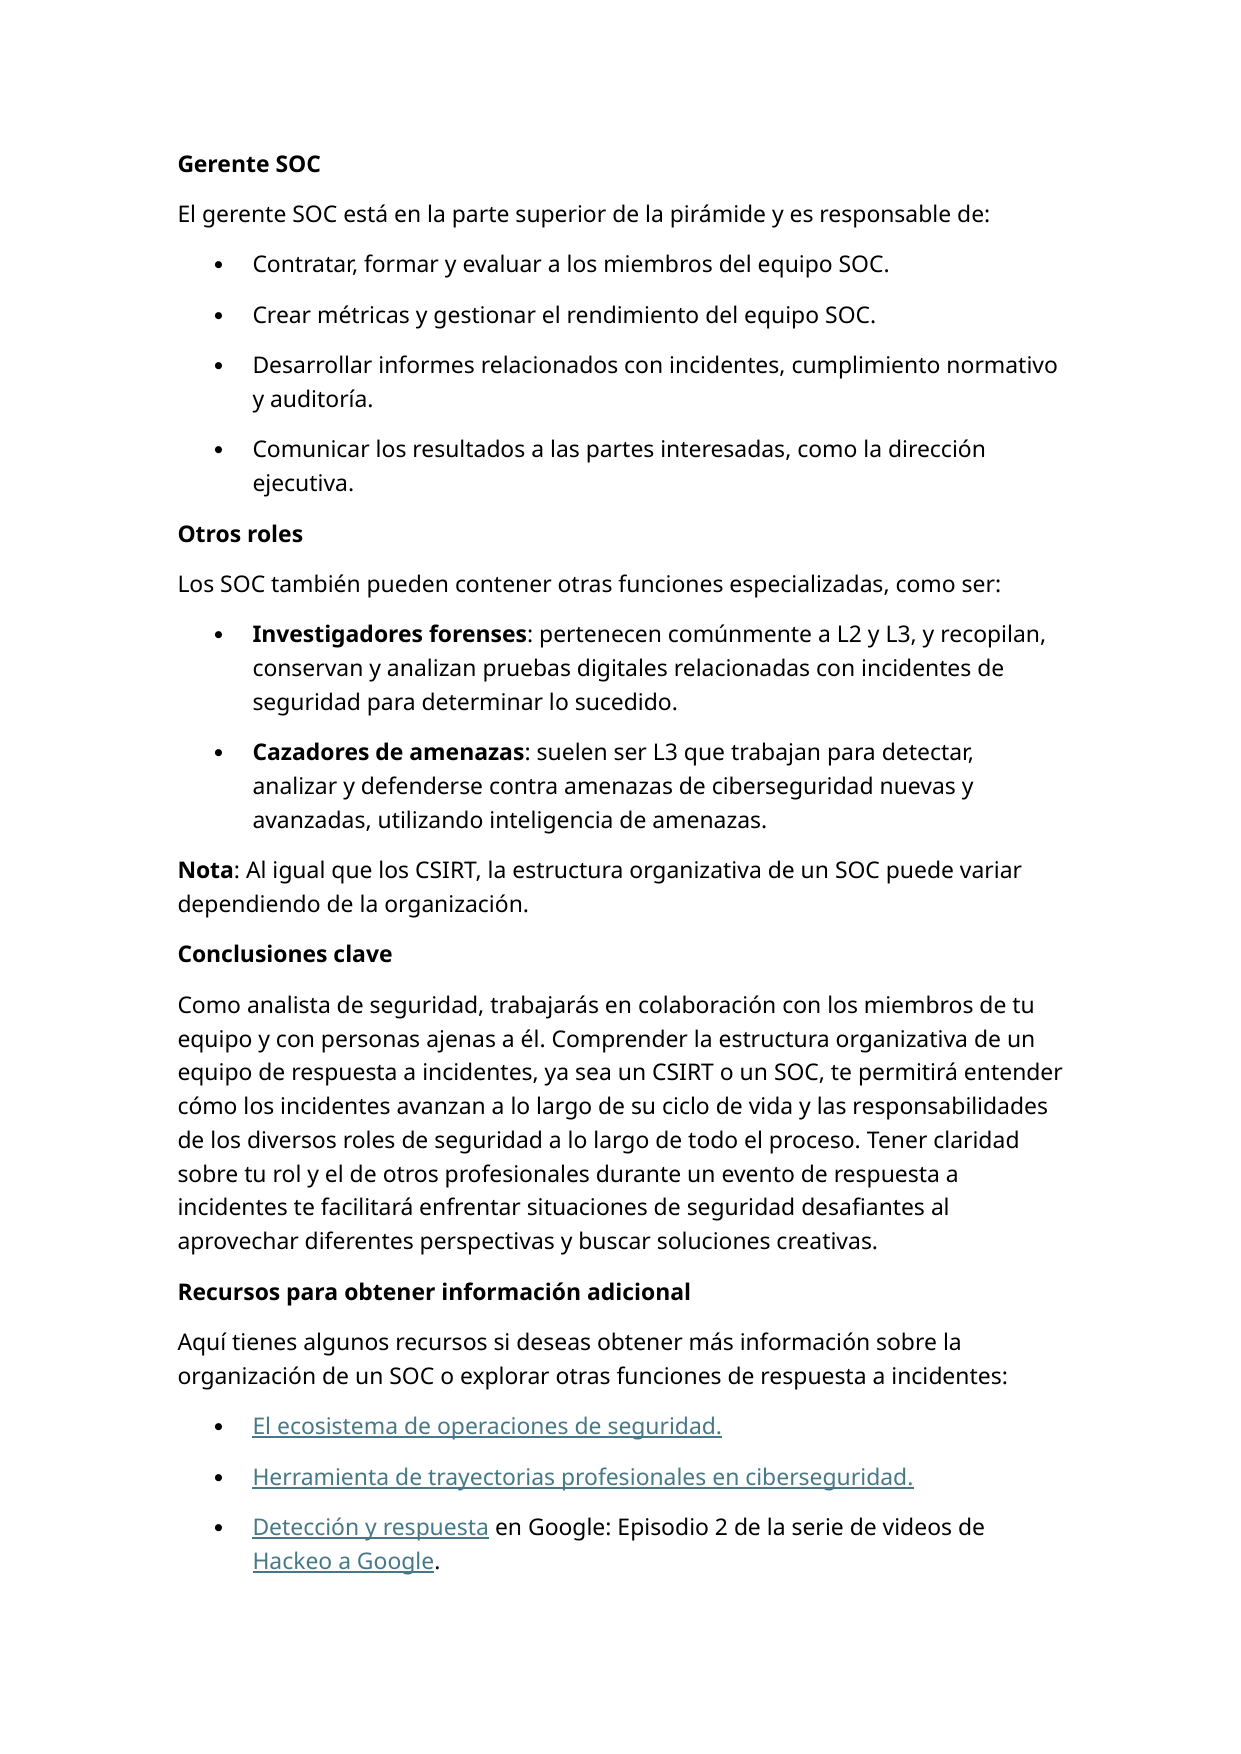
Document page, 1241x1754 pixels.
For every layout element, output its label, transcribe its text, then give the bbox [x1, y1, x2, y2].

list El ecosistema de operaciones de seguridad. [215, 1410, 1063, 1441]
text Conclusiones clave [177, 938, 1063, 970]
text Nota: Al igual que los CSIRT, la estructura organizativa de un SOC puede variar dependiendo de la organización. [177, 854, 1063, 919]
text Otros roles [177, 518, 1063, 549]
list Investigadores forenses: pertenecen comúnmente a L2 y L3, y recopilan, conservan y analizan pruebas digitales relacionadas con incidentes de seguridad para determinar lo sucedido. [215, 618, 1063, 717]
text Recursos para obtener información adicional [177, 1276, 1063, 1307]
text El gerente SOC está en la parte superior de la pirámide y es responsable de: [177, 198, 1063, 229]
text Aquí tienes algunos recursos si deseas obtener más información sobre la organización de un SOC o explorar otras funciones de respuesta a incidentes: [177, 1326, 1063, 1391]
list Contratar, formar y evaluar a los miembros del equipo SOC. [215, 248, 1063, 280]
text Como analista de seguridad, trabajarás en colaboración con los miembros de tu equipo y con personas ajenas a él. Comprender la estructura organizativa de un equipo de respuesta a incidentes, ya sea un CSIRT o un SOC, te permitirá entender cómo los incidentes avanzan a lo largo de su ciclo de vida y las responsabilidades de los diversos roles de seguridad a lo largo de todo el proceso. Tener claridad sobre tu rol y el de otros profesionales durante un evento de respuesta a incidentes te facilitará enfrentar situaciones de seguridad desafiantes al aprovechar diferentes perspectivas y buscar soluciones creativas. [177, 989, 1063, 1256]
list Comunicar los resultados a las partes interesadas, como la dirección ejecutiva. [215, 433, 1063, 498]
text Gerente SOC [177, 148, 1063, 179]
list Cazadores de amenazas: suelen ser L3 que trabajan para detectar, analizar y defenderse contra amenazas de ciberseguridad nuevas y avanzadas, utilizando inteligencia de amenazas. [215, 736, 1063, 835]
list Herramienta de trayectorias profesionales en ciberseguridad. [215, 1461, 1063, 1492]
list Detección y respuesta en Google: Episodio 2 de la serie de videos de Hackeo a Google. [215, 1511, 1063, 1576]
text Los SOC también pueden contener otras funciones especializadas, como ser: [177, 568, 1063, 599]
list Crear métricas y gestionar el rendimiento del equipo SOC. [215, 299, 1063, 330]
list Desarrollar informes relacionados con incidentes, cumplimiento normativo y auditoría. [215, 349, 1063, 414]
